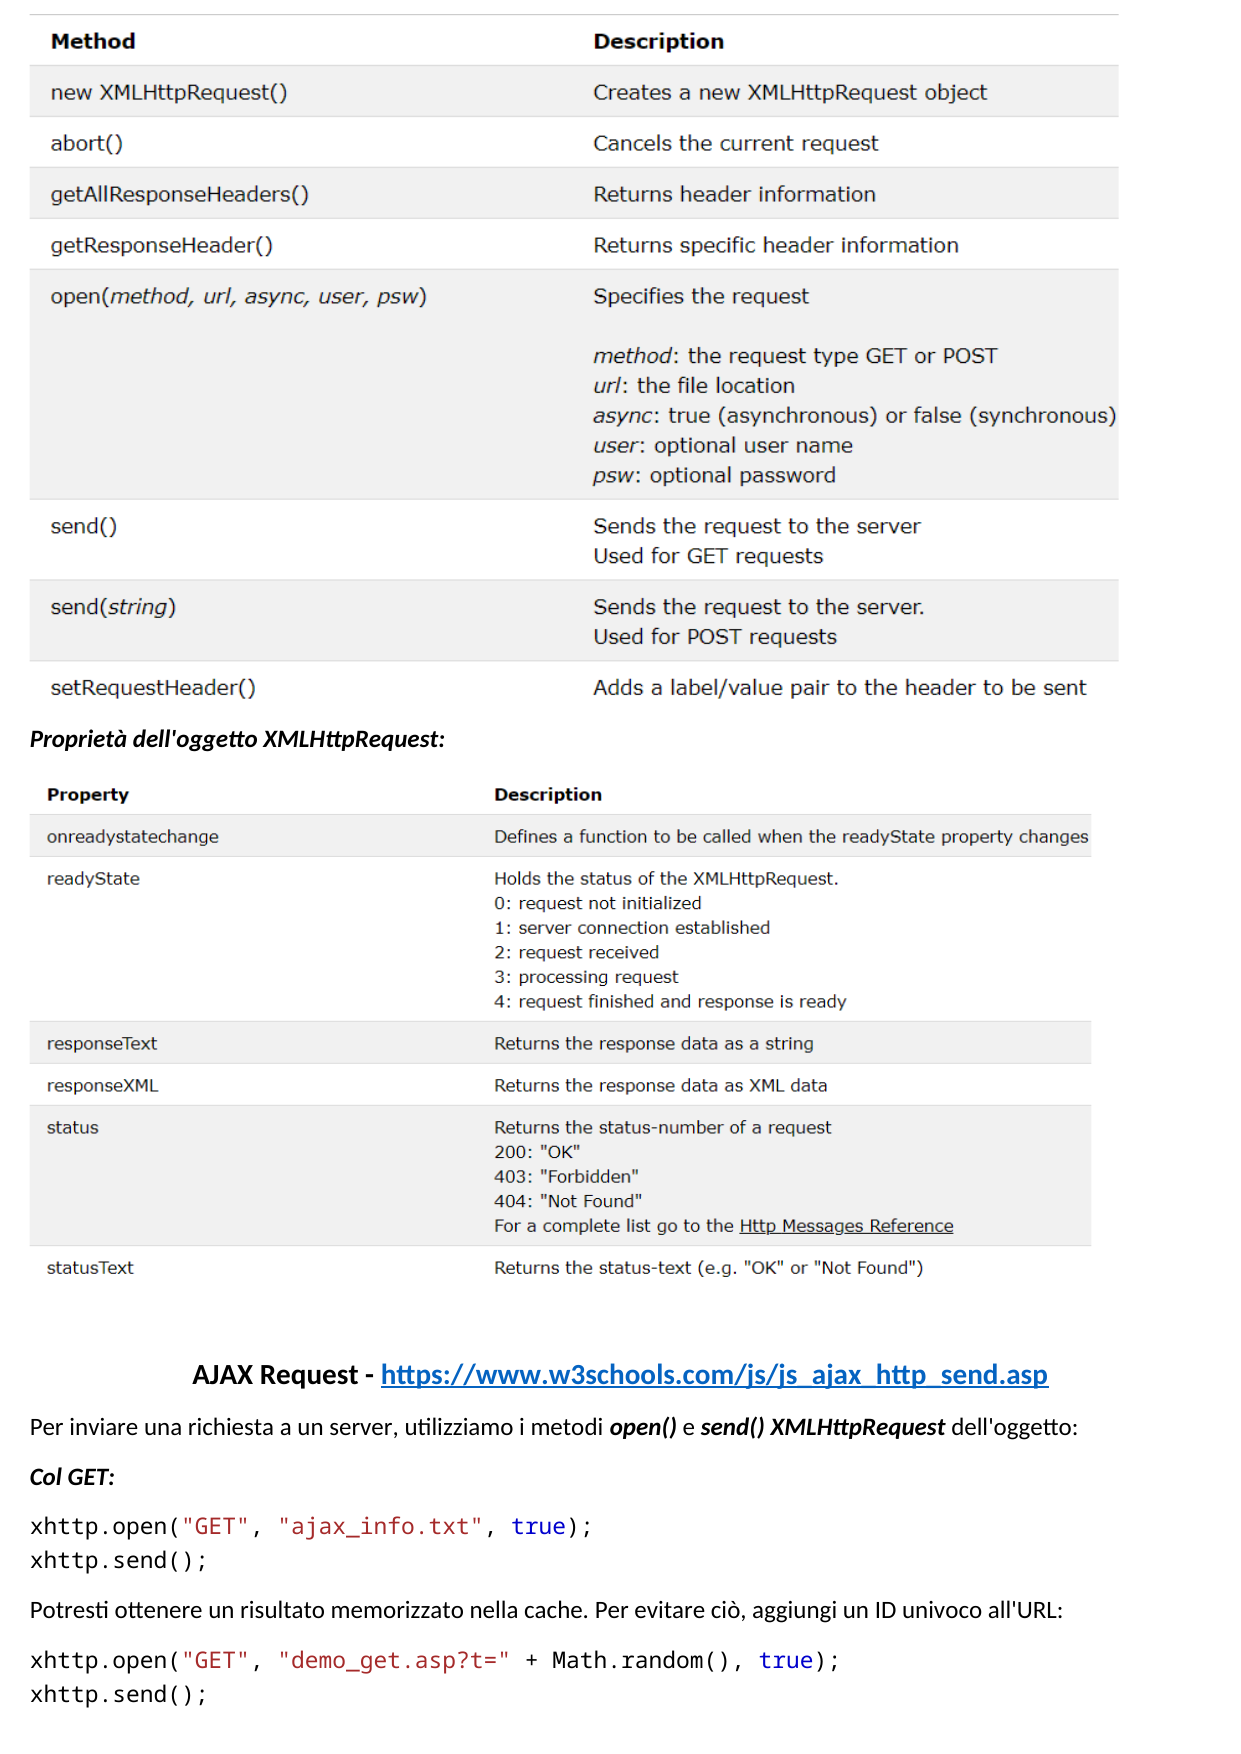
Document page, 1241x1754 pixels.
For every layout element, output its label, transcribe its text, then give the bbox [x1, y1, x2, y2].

picture [29, 773, 1092, 1282]
text AJAX Request - https://www.w3schools.com/js/js_ajax_http_send.asp [29, 1356, 1211, 1392]
text Proprietà dell'oggetto XMLHttpRequest: [29, 724, 1211, 754]
text xhttp.open("GET", "ajax_info.txt", true); xhttp.send(); [29, 1510, 1211, 1575]
text Col GET: [29, 1461, 1211, 1491]
text xhttp.open("GET", "demo_get.asp?t=" + Math.random(), true); xhttp.send(); [29, 1644, 1211, 1709]
text Potresti ottenere un risultato memorizzato nella cache. Per evitare ciò, aggiungi un ID univoco all'URL: [29, 1594, 1211, 1625]
picture [29, 14, 1119, 705]
text Per inviare una richiesta a un server, utilizziamo i metodi open() e send() XMLHttpRequest dell'oggetto: [29, 1411, 1211, 1442]
